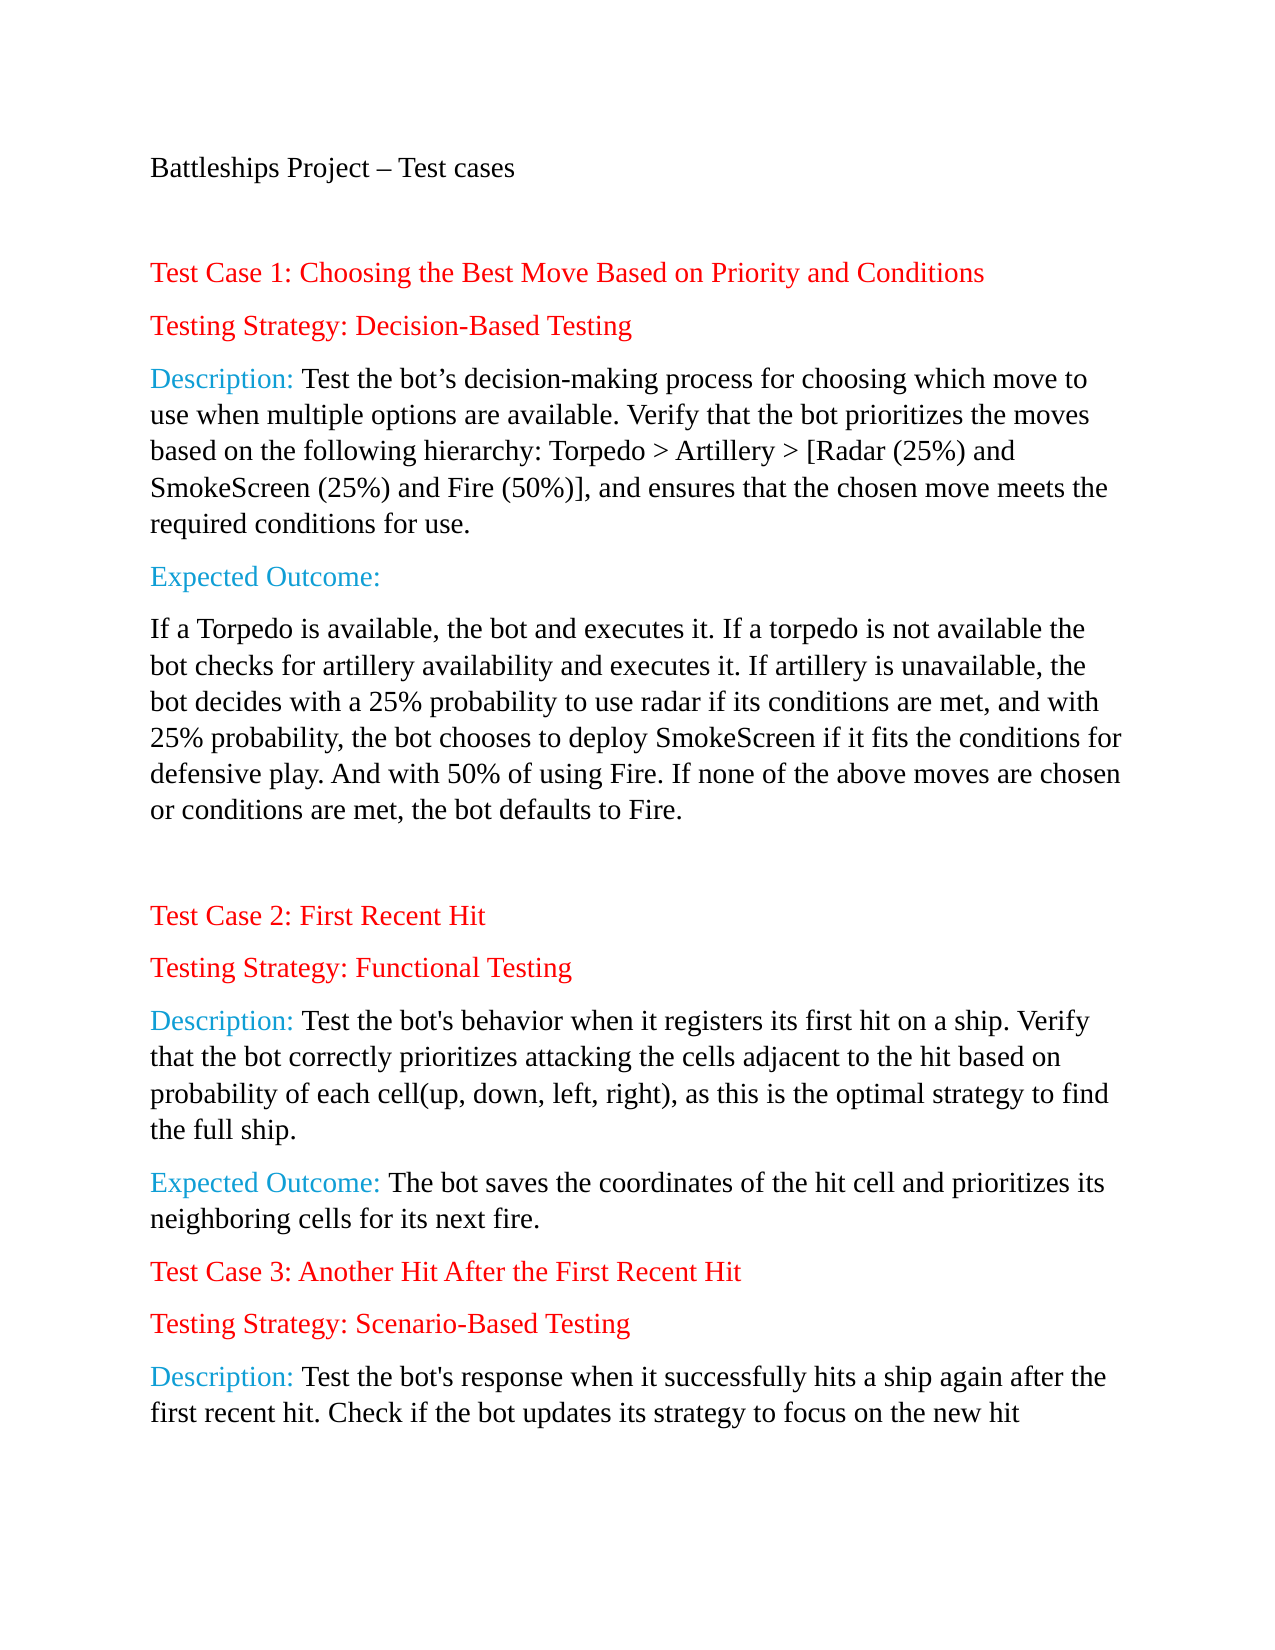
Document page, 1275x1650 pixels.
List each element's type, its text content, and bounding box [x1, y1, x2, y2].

text Expected Outcome: The bot saves the coordinates of the hit cell and prioritizes its neighboring cells for its next fire. [150, 1165, 1125, 1234]
text Test Case 2: First Recent Hit [150, 898, 1125, 931]
text Test Case 3: Another Hit After the First Recent Hit [150, 1254, 1125, 1287]
text If a Torpedo is available, the bot and executes it. If a torpedo is not available the bot checks for artillery availability and executes it. If artillery is unavailable, the bot decides with a 25% probability to use radar if its conditions are met, and with 25% probability, the bot chooses to deploy SmokeScreen if it fits the conditions for defensive play. And with 50% of using Fire. If none of the above moves are chosen or conditions are met, the bot defaults to Fire. [150, 611, 1125, 826]
text Description: Test the bot's behavior when it registers its first hit on a ship. Verify that the bot correctly prioritizes attacking the cells adjacent to the hit based on probability of each cell(up, down, left, right), as this is the optimal strategy to find the full ship. [150, 1003, 1125, 1145]
text Expected Outcome: [150, 559, 1125, 592]
text Battleships Project – Test cases [150, 150, 1125, 183]
text Description: Test the bot’s decision-making process for choosing which move to use when multiple options are available. Verify that the bot prioritizes the moves based on the following hierarchy: Torpedo > Artillery > [Radar (25%) and SmokeScreen (25%) and Fire (50%)], and ensures that the chosen move meets the required conditions for use. [150, 361, 1125, 539]
text Testing Strategy: Scenario-Based Testing [150, 1306, 1125, 1340]
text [150, 1359, 1125, 1429]
text Testing Strategy: Decision-Based Testing [150, 308, 1125, 342]
text Test Case 1: Choosing the Best Move Based on Priority and Conditions [150, 256, 1125, 289]
text Testing Strategy: Functional Testing [150, 951, 1125, 984]
